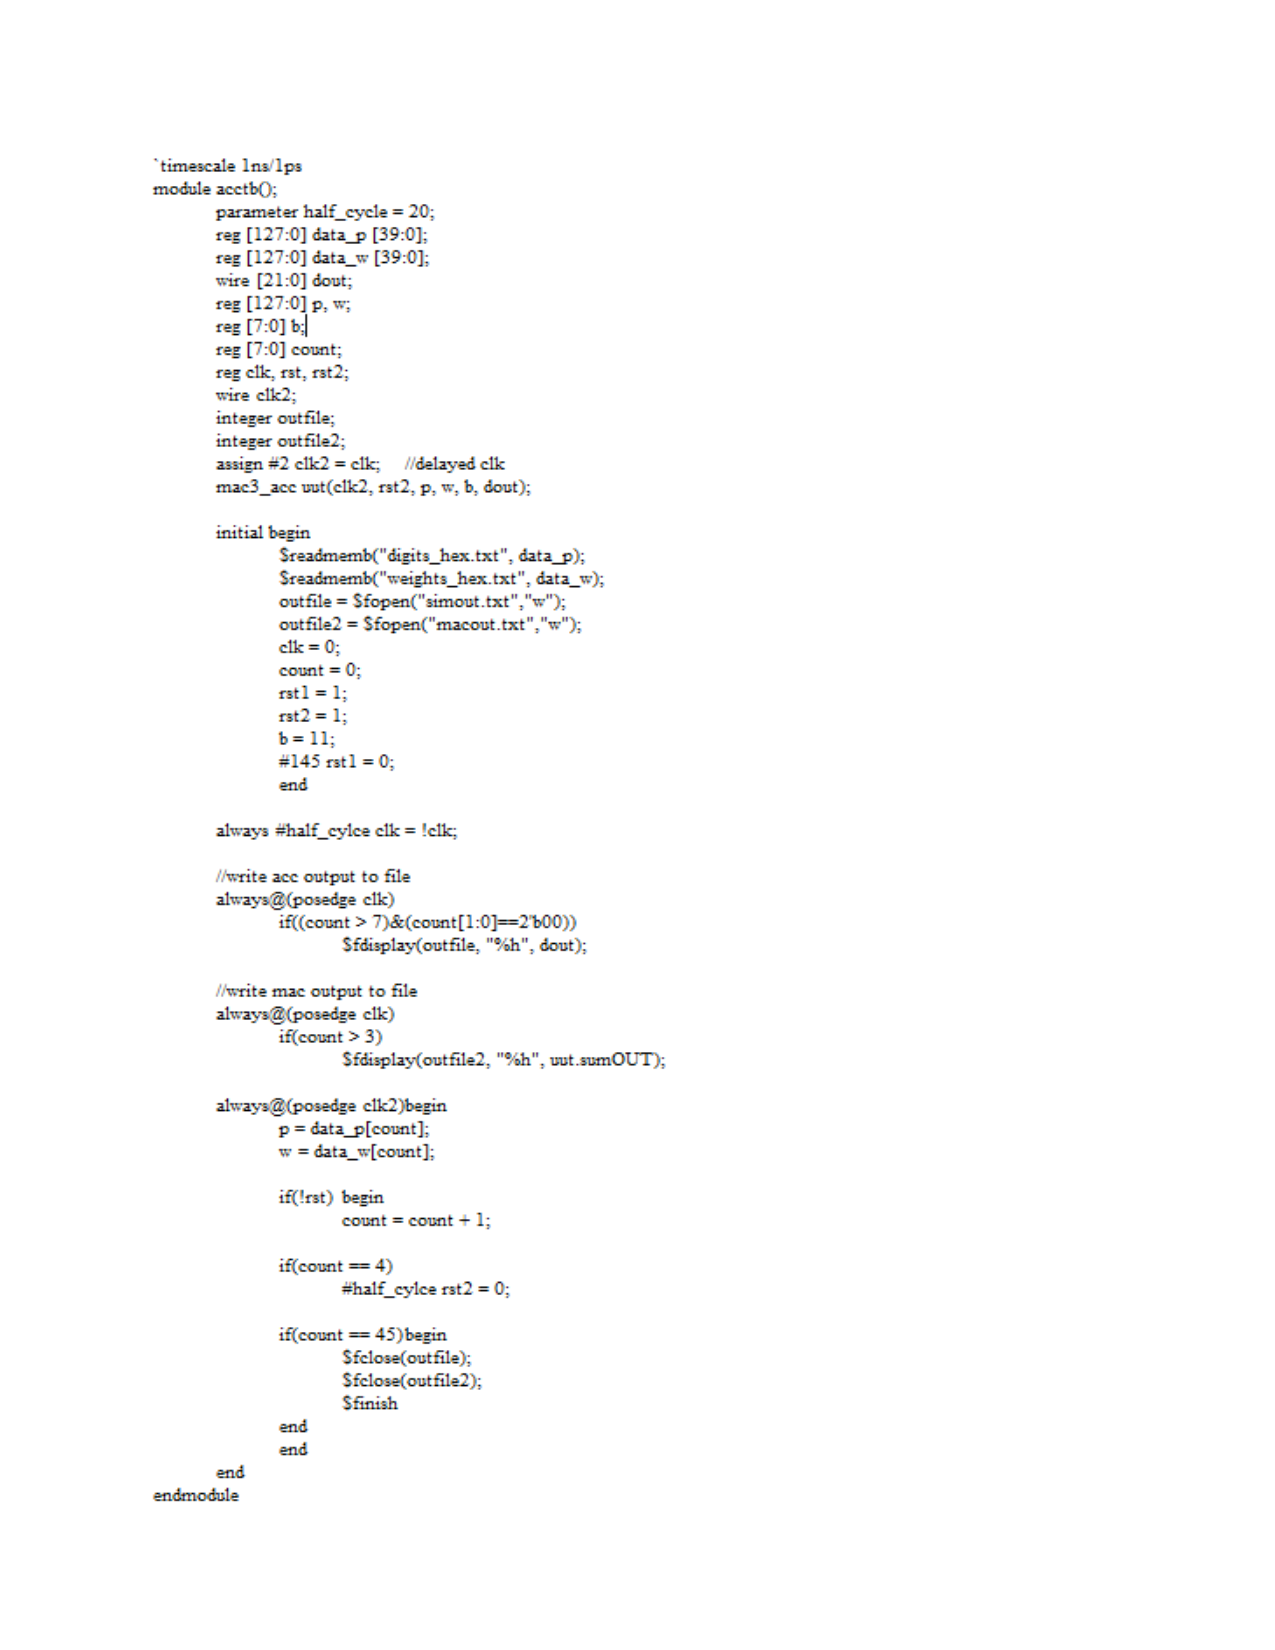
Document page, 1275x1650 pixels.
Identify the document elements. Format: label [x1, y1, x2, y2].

picture [150, 150, 680, 1516]
